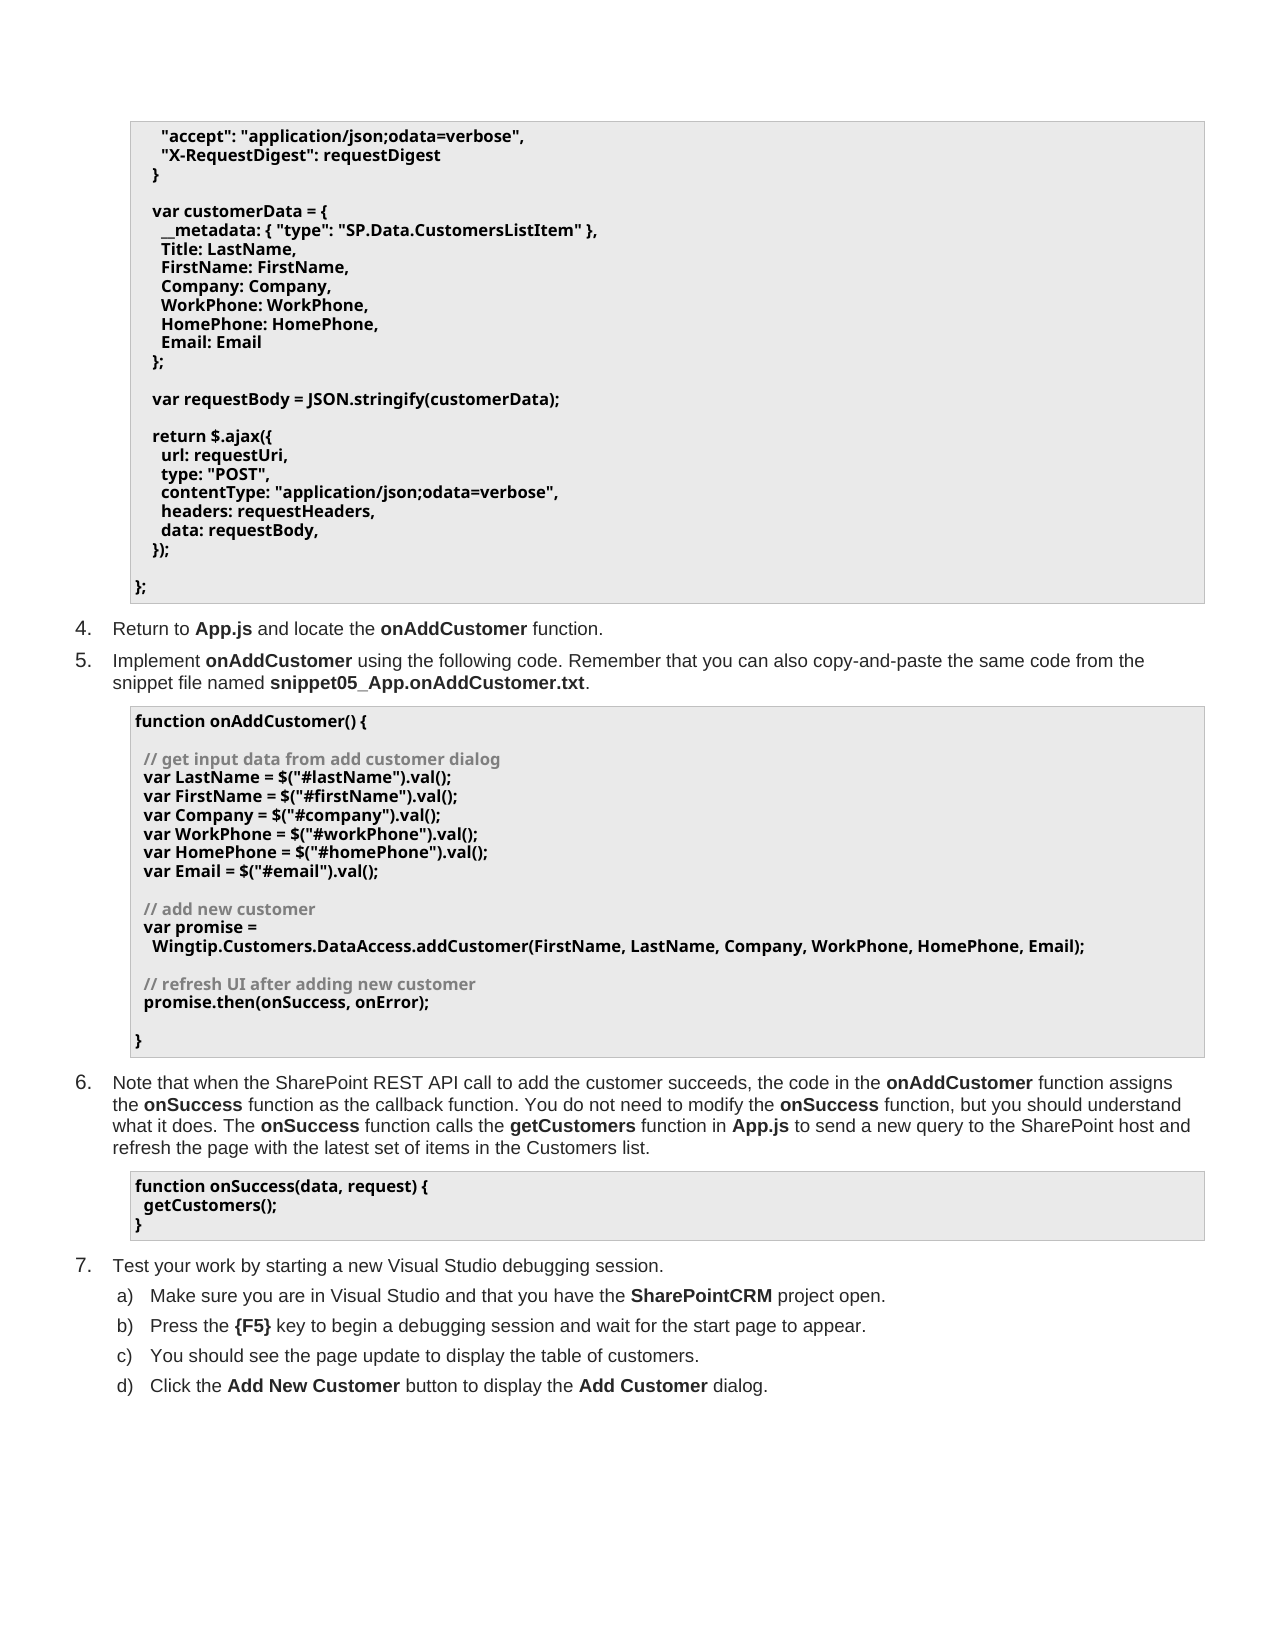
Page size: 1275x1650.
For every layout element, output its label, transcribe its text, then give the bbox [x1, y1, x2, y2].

text type: "POST", [131, 458, 1204, 477]
text contentType: "application/json;odata=verbose", [131, 477, 1204, 496]
text function onSuccess(data, request) { [131, 1172, 1204, 1189]
text }); [131, 533, 1204, 552]
text HomePhone: HomePhone, [131, 308, 1204, 327]
text } [131, 1208, 1204, 1240]
text var customerData = { [131, 196, 1204, 214]
text getCustomers(); [131, 1189, 1204, 1208]
text promise.then(onSuccess, onError); [131, 987, 1204, 1006]
text You should see the page update to display the table of customers. [117, 1345, 1200, 1367]
text FirstName: FirstName, [131, 252, 1204, 271]
list Implement onAddCustomer using the following code. Remember that you can also copy-and-paste the same code from the snippet file named snippet05_App.onAddCustomer.txt. [75, 648, 1200, 693]
text }; [131, 571, 1204, 603]
text var HomePhone = $("#homePhone").val(); [131, 837, 1204, 856]
text Make sure you are in Visual Studio and that you have the SharePointCRM project open. [117, 1285, 1200, 1307]
text }; [131, 346, 1204, 364]
text var Company = $("#company").val(); [131, 800, 1204, 818]
list Note that when the SharePoint REST API call to add the customer succeeds, the code in the onAddCustomer function assigns the onSuccess function as the callback function. You do not need to modify the onSuccess function, but you should understand what it does. The onSuccess function calls the getCustomers function in App.js to send a new query to the SharePoint host and refresh the page with the latest set of items in the Customers list. [75, 1069, 1200, 1158]
text "X-RequestDigest": requestDigest [131, 139, 1204, 158]
text "accept": "application/json;odata=verbose", [131, 122, 1204, 139]
text data: requestBody, [131, 514, 1204, 533]
text Company: Company, [131, 271, 1204, 289]
text } [131, 158, 1204, 177]
text } [131, 1025, 1204, 1057]
text var WorkPhone = $("#workPhone").val(); [131, 818, 1204, 837]
text var LastName = $("#lastName").val(); [131, 762, 1204, 781]
text return $.ajax({ [131, 421, 1204, 439]
text Title: LastName, [131, 233, 1204, 252]
text Press the {F5} key to begin a debugging session and wait for the start page to appear. [117, 1315, 1200, 1337]
text // refresh UI after adding new customer [131, 968, 1204, 987]
list Return to App.js and locate the onAddCustomer function. [75, 616, 1200, 639]
text // add new customer [131, 893, 1204, 912]
text function onAddCustomer() { [131, 707, 1204, 725]
text // get input data from add customer dialog [131, 743, 1204, 762]
text WorkPhone: WorkPhone, [131, 289, 1204, 308]
text Email: Email [131, 327, 1204, 346]
text var promise = [131, 912, 1204, 931]
text Wingtip.Customers.DataAccess.addCustomer(FirstName, LastName, Company, WorkPhone, HomePhone, Email); [131, 931, 1204, 950]
text var requestBody = JSON.stringify(customerData); [131, 383, 1204, 402]
text var Email = $("#email").val(); [131, 856, 1204, 875]
text url: requestUri, [131, 439, 1204, 458]
text var FirstName = $("#firstName").val(); [131, 781, 1204, 800]
text __metadata: { "type": "SP.Data.CustomersListItem" }, [131, 214, 1204, 233]
text Test your work by starting a new Visual Studio debugging session. [75, 1253, 1200, 1277]
text headers: requestHeaders, [131, 496, 1204, 514]
text Click the Add New Customer button to display the Add Customer dialog. [117, 1375, 1200, 1396]
